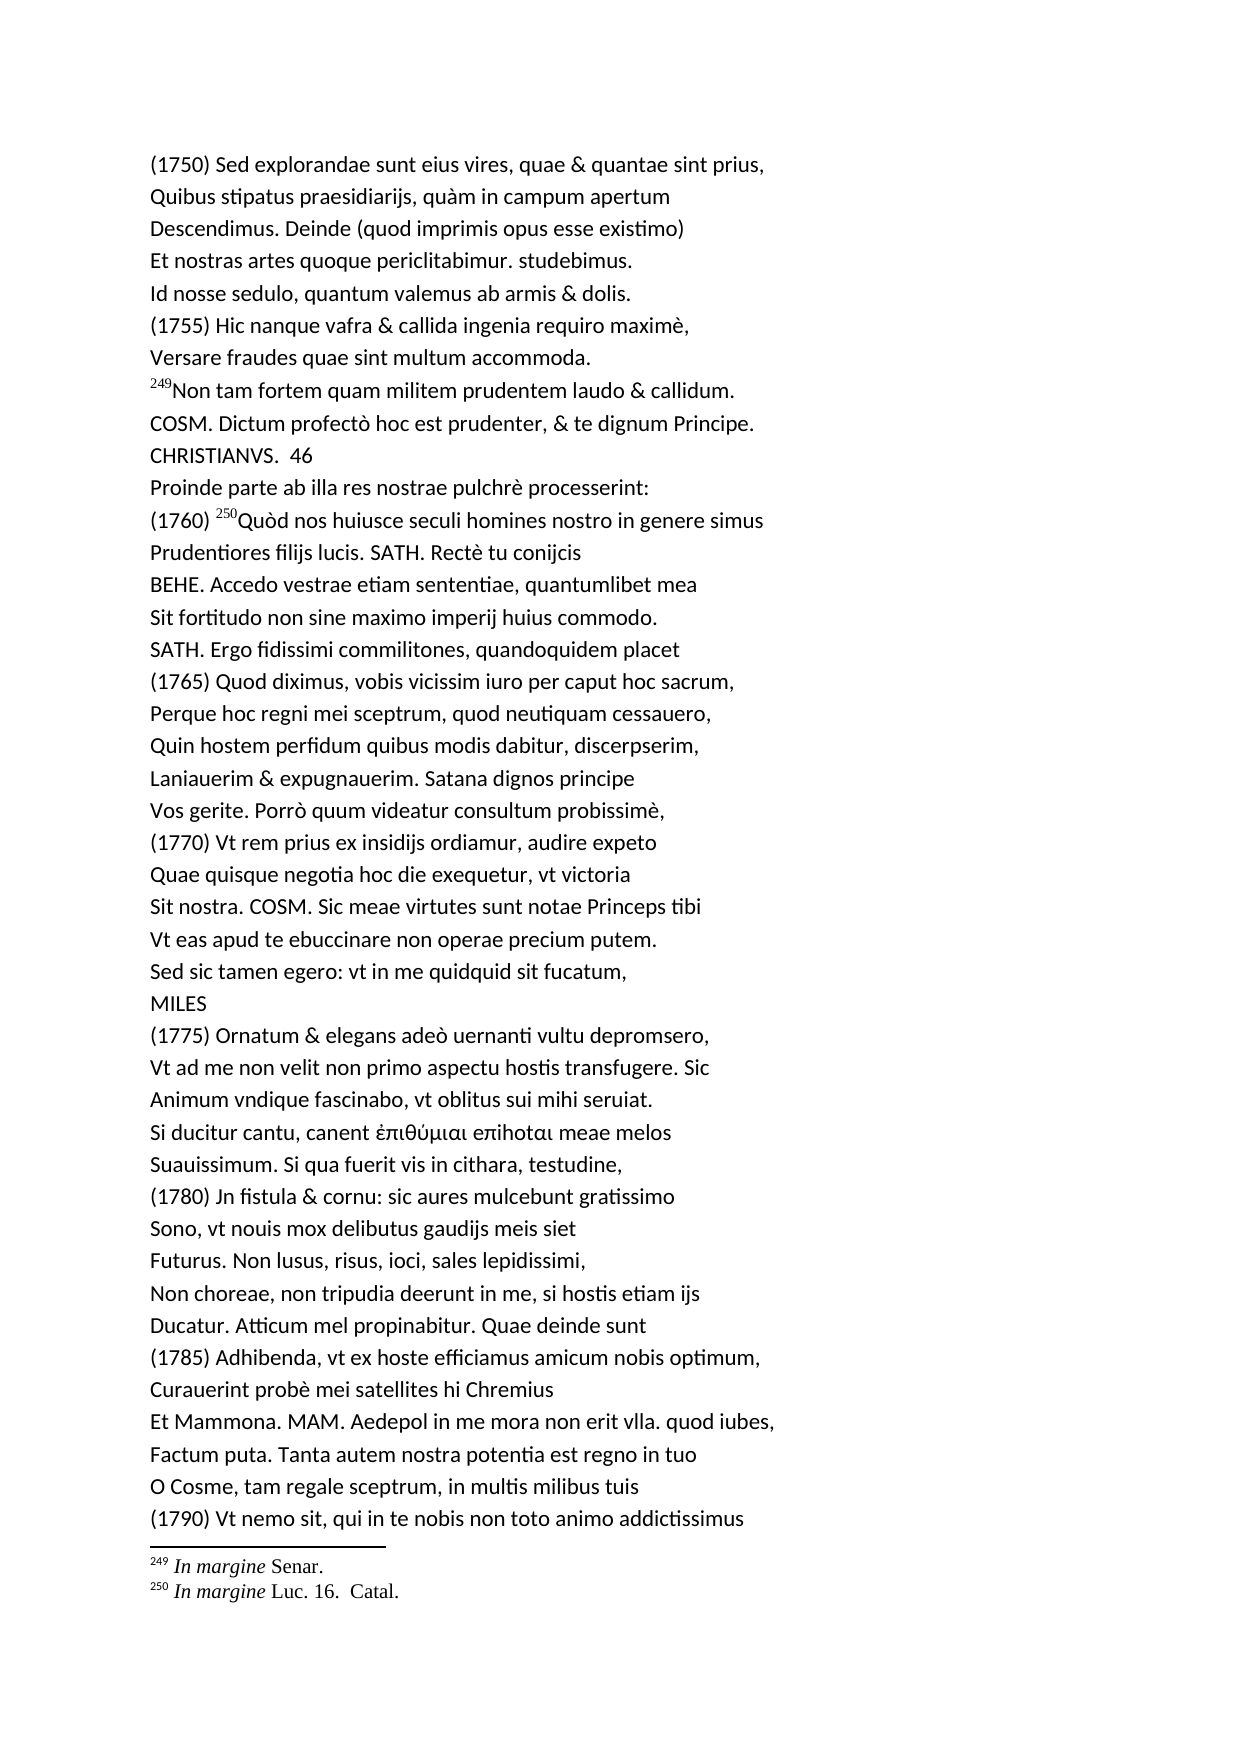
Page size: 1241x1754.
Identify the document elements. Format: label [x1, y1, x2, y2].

text [150, 150, 1090, 1532]
